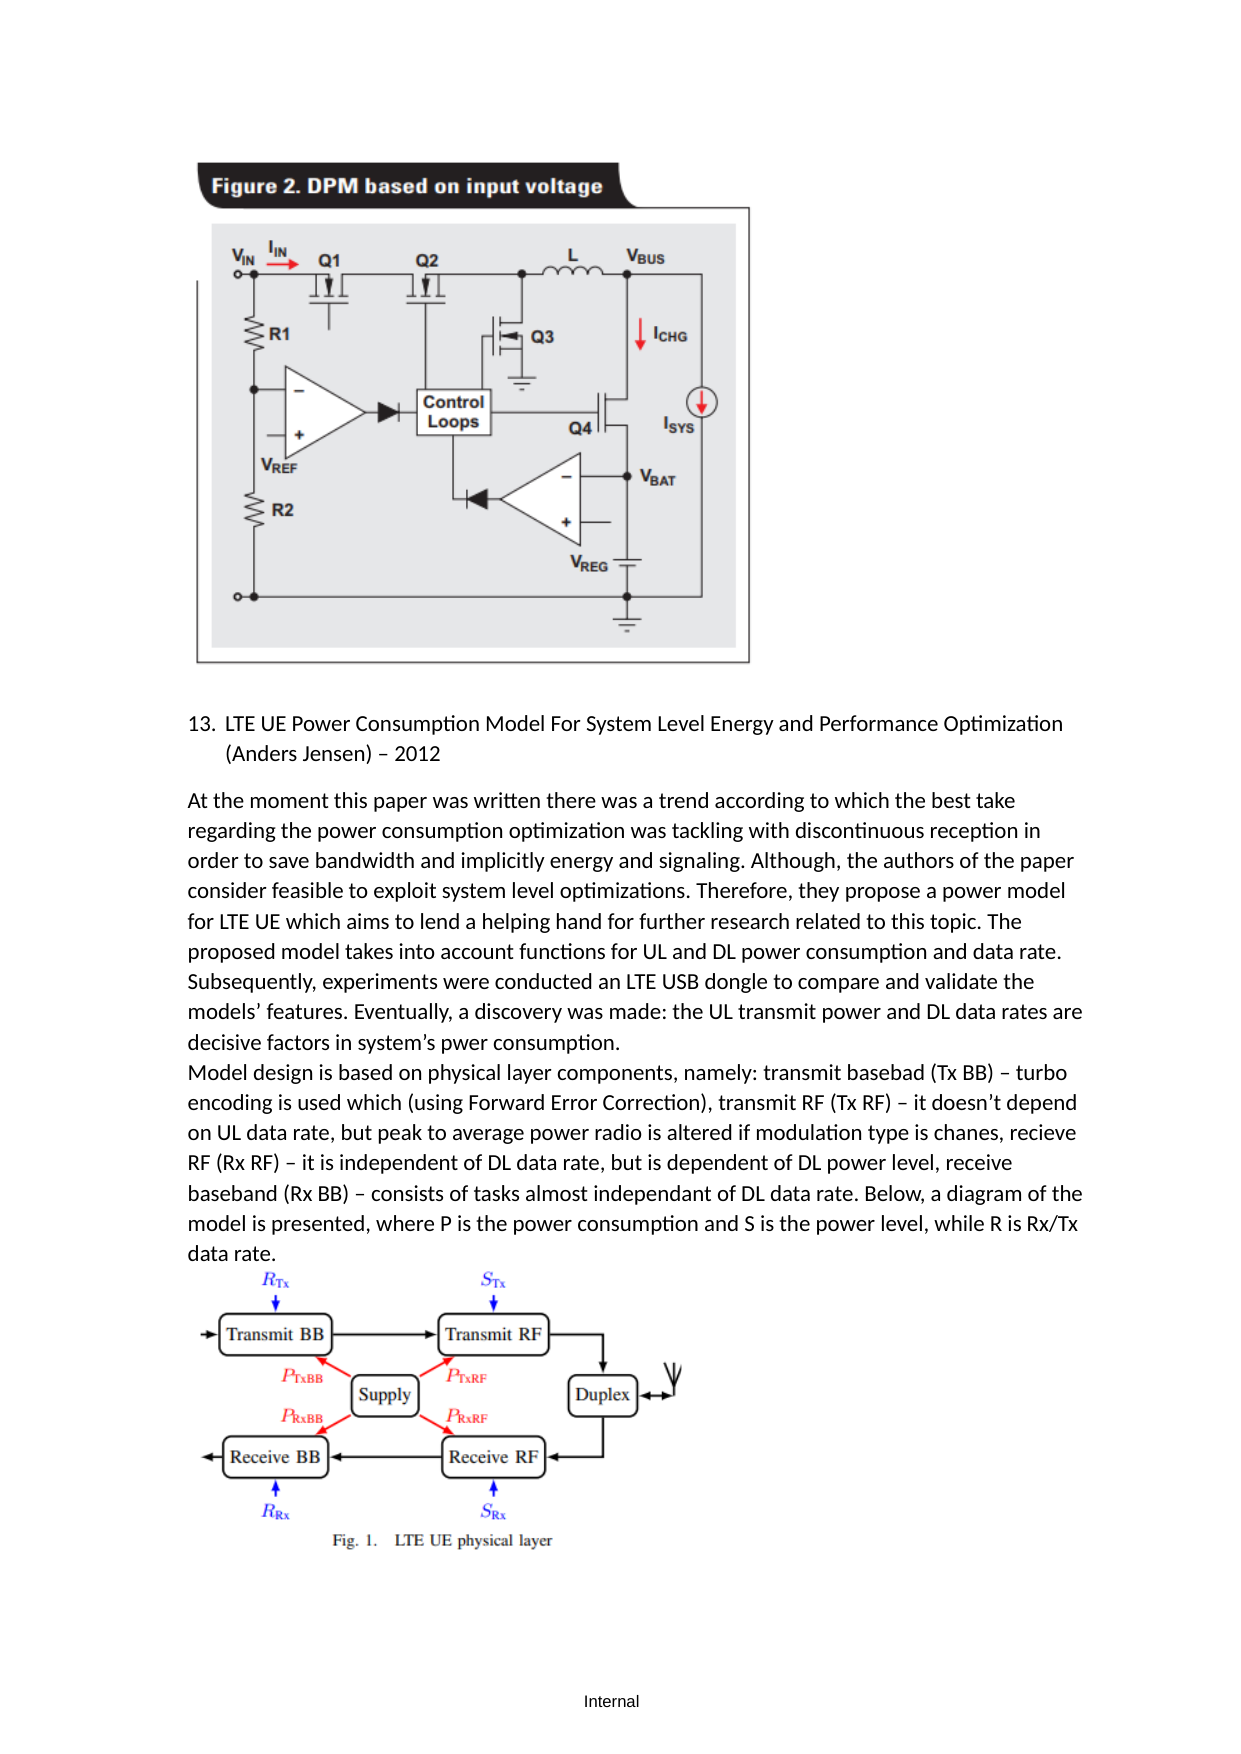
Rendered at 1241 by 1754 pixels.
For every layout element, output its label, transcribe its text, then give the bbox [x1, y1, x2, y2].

picture [187, 1269, 682, 1552]
list LTE UE Power Consumption Model For System Level Energy and Performance Optimization (Anders Jensen) – 2012 [187, 709, 1090, 767]
picture [187, 150, 761, 677]
text At the moment this paper was written there was a trend according to which the best take regarding the power consumption optimization was tackling with discontinuous reception in order to save bandwidth and implicitly energy and signaling. Although, the authors of the paper consider feasible to exploit system level optimizations. Therefore, they propose a power model for LTE UE which aims to lend a helping hand for further research related to this topic. The proposed model takes into account functions for UL and DL power consumption and data rate. Subsequently, experiments were conducted an LTE USB dongle to compare and validate the models’ features. Eventually, a discovery was made: the UL transmit power and DL data rates are decisive factors in system’s pwer consumption. [187, 786, 1090, 1056]
text Model design is based on physical layer components, namely: transmit basebad (Tx BB) – turbo encoding is used which (using Forward Error Correction), transmit RF (Tx RF) – it doesn’t depend on UL data rate, but peak to average power radio is altered if modulation type is chanes, recieve RF (Rx RF) – it is independent of DL data rate, but is dependent of DL power level, receive baseband (Rx BB) – consists of tasks almost independant of DL data rate. Below, a diagram of the model is presented, where P is the power consumption and S is the power level, while R is Rx/Tx data rate. [187, 1058, 1090, 1267]
